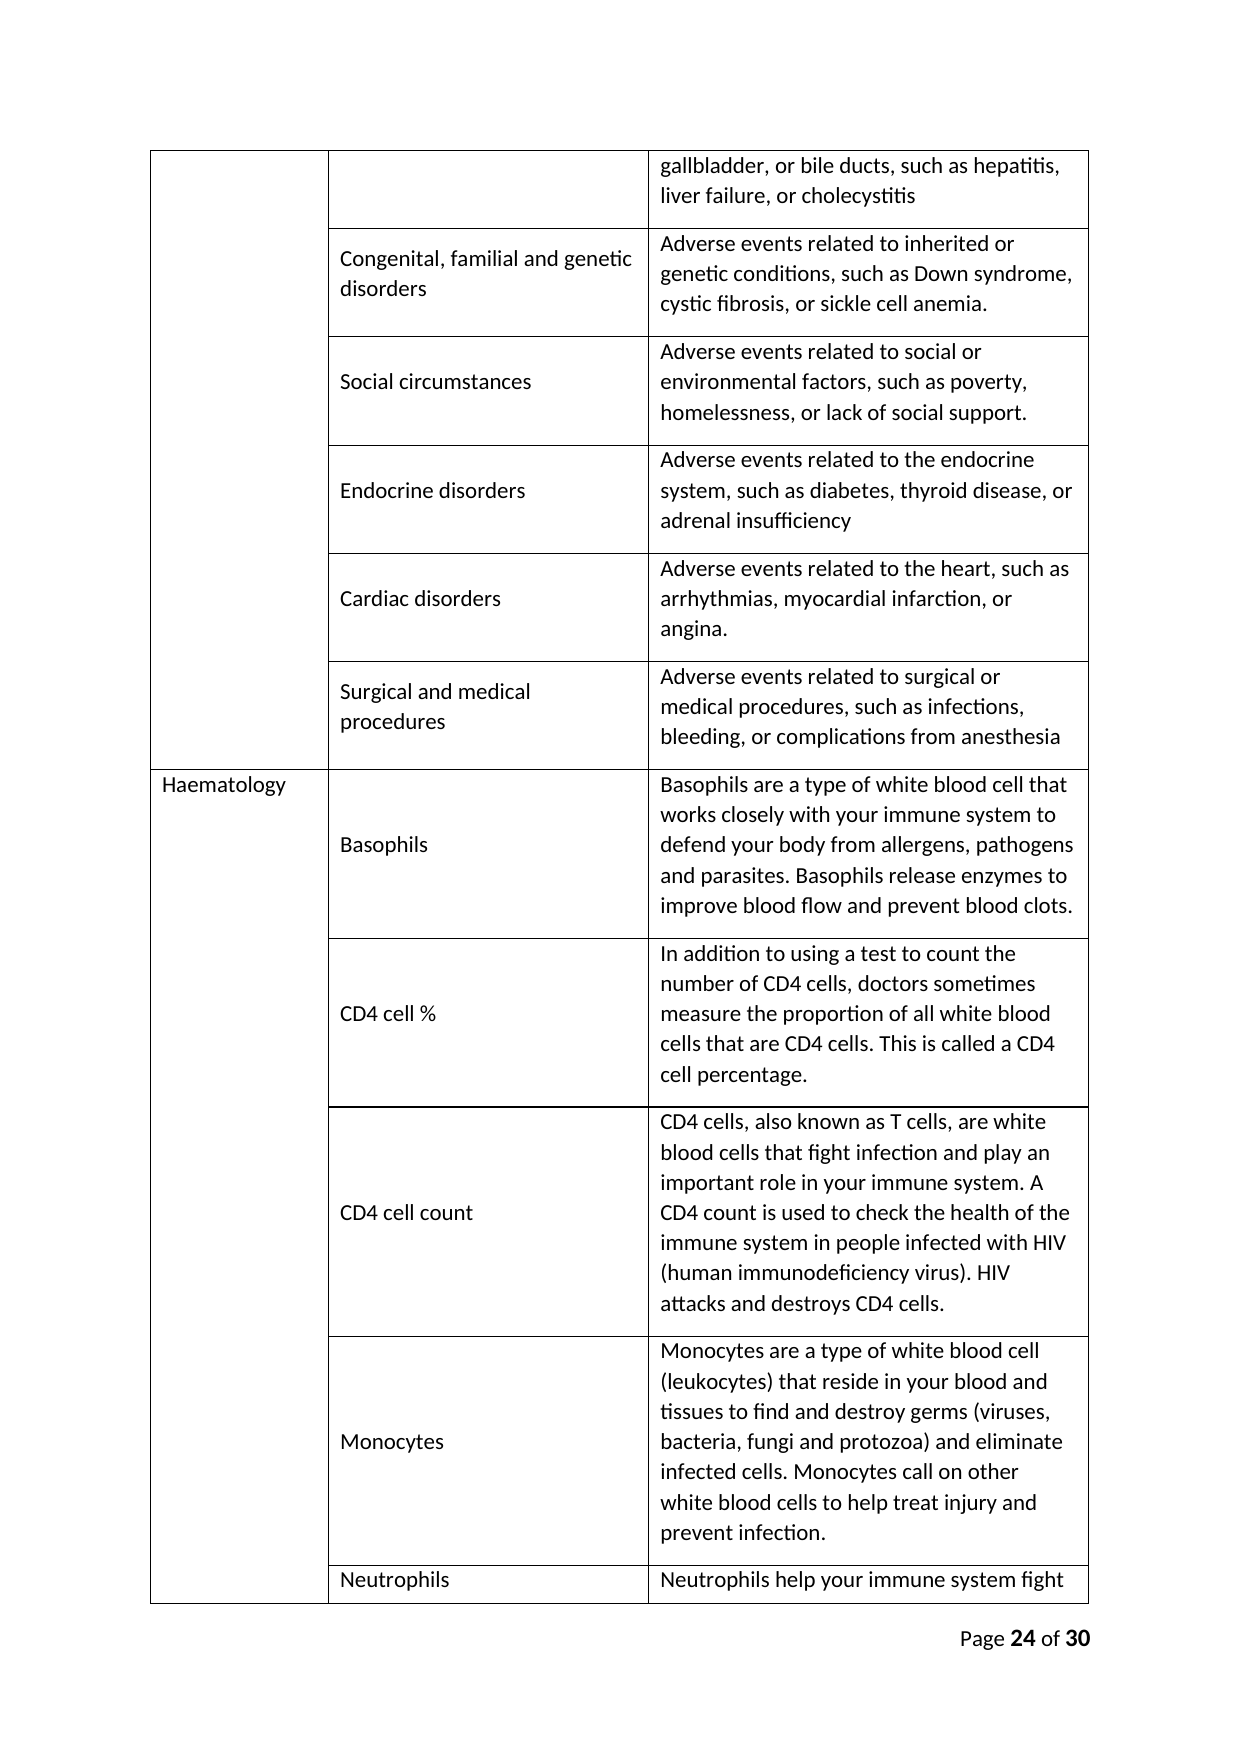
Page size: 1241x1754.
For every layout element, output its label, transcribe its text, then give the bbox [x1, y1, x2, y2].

table_cell Monocytes [329, 1337, 648, 1564]
table_cell Haematology [151, 770, 328, 1603]
table_cell CD4 cells, also known as T cells, are white blood cells that fight infection and play an important role in your immune system. A CD4 count is used to check the health of the immune system in people infected with HIV (human immunodeficiency virus). HIV attacks and destroys CD4 cells. [649, 1108, 1088, 1336]
table_cell Basophils are a type of white blood cell that works closely with your immune system to defend your body from allergens, pathogens and parasites. Basophils release enzymes to improve blood flow and prevent blood clots. [649, 770, 1088, 938]
table_cell Basophils [329, 770, 648, 938]
table_cell Endocrine disorders [329, 446, 648, 553]
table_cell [649, 1566, 1088, 1603]
table_cell Adverse events related to inherited or genetic conditions, such as Down syndrome, cystic fibrosis, or sickle cell anemia. [649, 229, 1088, 336]
table_cell Adverse events related to the heart, such as arrhythmias, myocardial infarction, or angina. [649, 554, 1088, 661]
table_cell Adverse events related to the endocrine system, such as diabetes, thyroid disease, or adrenal insufficiency [649, 446, 1088, 553]
table_cell Cardiac disorders [329, 554, 648, 661]
table_cell In addition to using a test to count the number of CD4 cells, doctors sometimes measure the proportion of all white blood cells that are CD4 cells. This is called a CD4 cell percentage. [649, 939, 1088, 1106]
table_cell CD4 cell % [329, 939, 648, 1106]
table_cell Congenital, familial and genetic disorders [329, 229, 648, 336]
table_cell Surgical and medical procedures [329, 662, 648, 769]
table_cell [329, 151, 648, 228]
table_cell Adverse events related to social or environmental factors, such as poverty, homelessness, or lack of social support. [649, 337, 1088, 444]
table_cell Monocytes are a type of white blood cell (leukocytes) that reside in your blood and tissues to find and destroy germs (viruses, bacteria, fungi and protozoa) and eliminate infected cells. Monocytes call on other white blood cells to help treat injury and prevent infection. [649, 1337, 1088, 1564]
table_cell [649, 151, 1088, 228]
table_cell Neutrophils [329, 1566, 648, 1603]
table_cell Adverse events related to surgical or medical procedures, such as infections, bleeding, or complications from anesthesia [649, 662, 1088, 769]
table_cell CD4 cell count [329, 1108, 648, 1336]
table_cell Social circumstances [329, 337, 648, 444]
